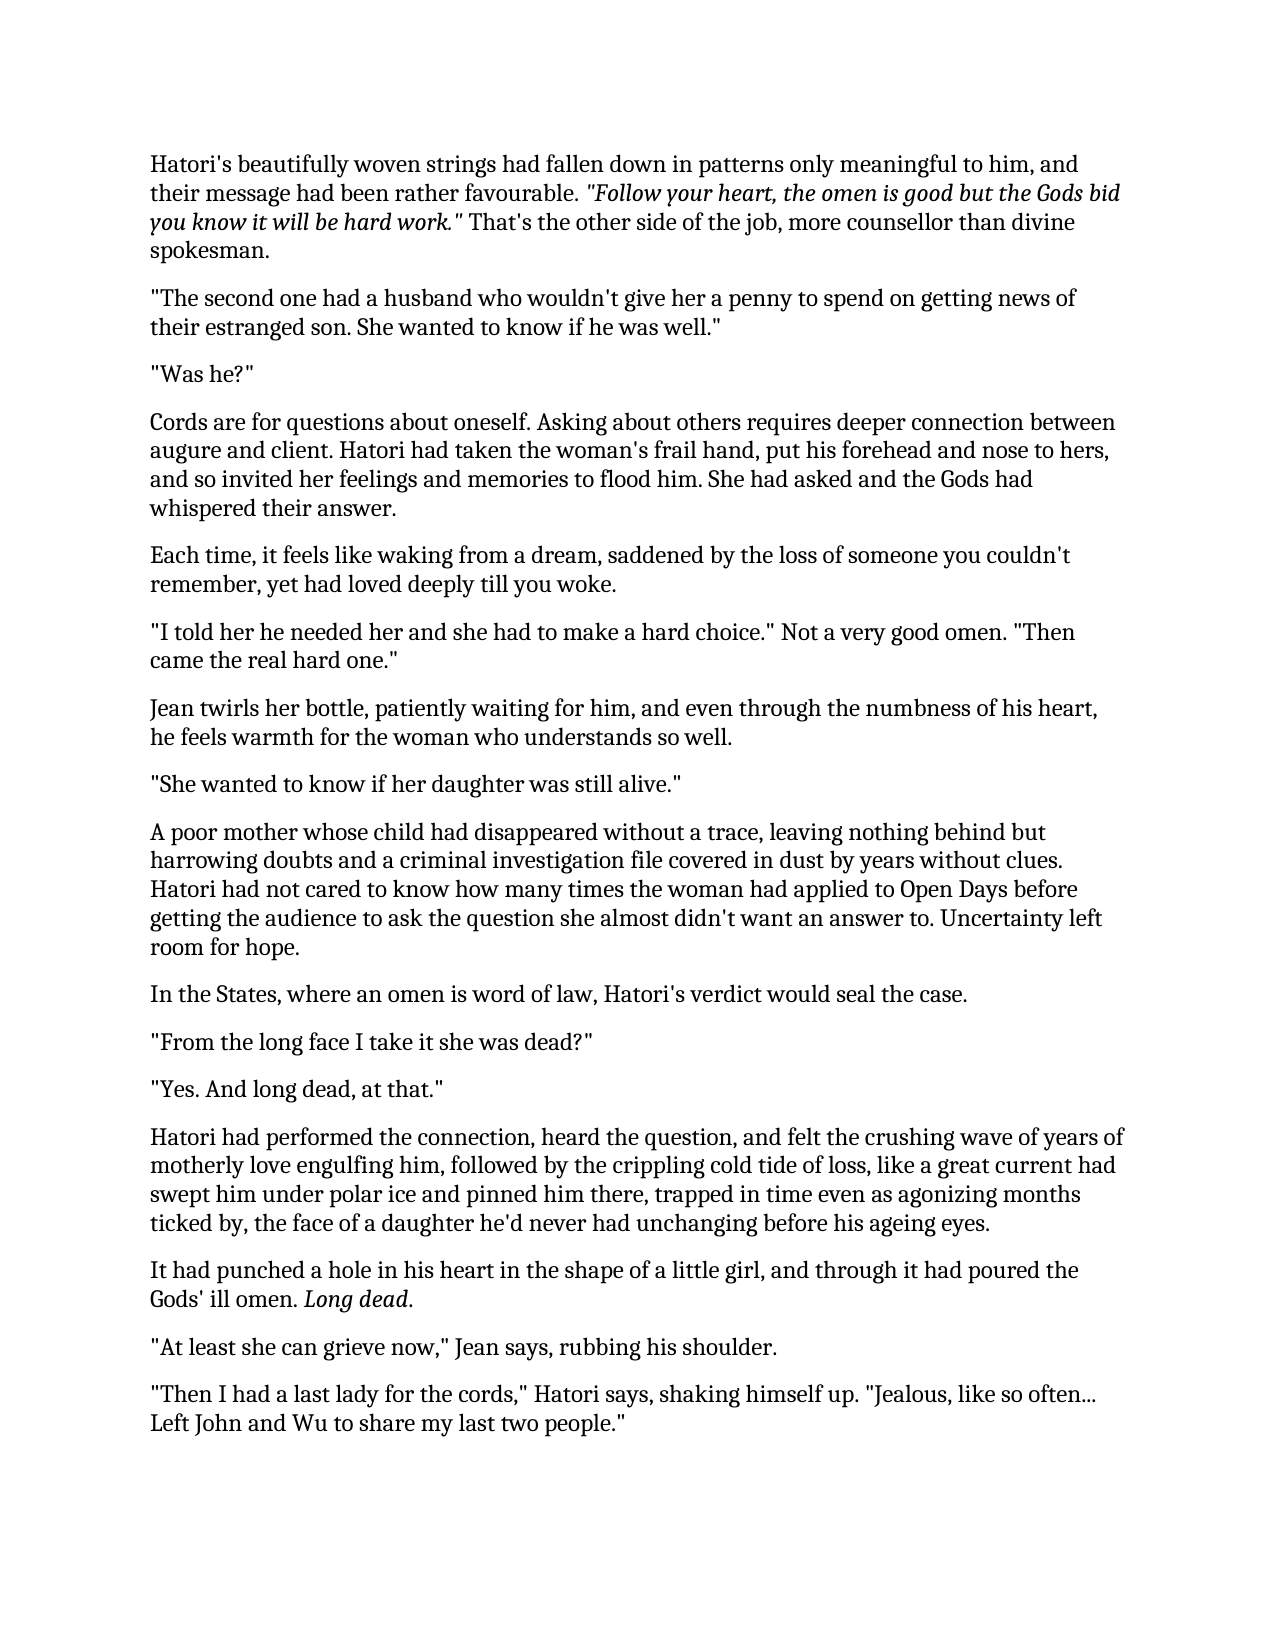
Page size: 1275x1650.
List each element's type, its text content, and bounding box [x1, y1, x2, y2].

text A poor mother whose child had disappeared without a trace, leaving nothing behind but harrowing doubts and a criminal investigation file covered in dust by years without clues. Hatori had not cared to know how many times the woman had applied to Open Days before getting the audience to ask the question she almost didn't want an answer to. Uncertainty left room for hope. [150, 817, 1125, 961]
text Jean twirls her bottle, patiently waiting for him, and even through the numbness of his heart, he feels warmth for the woman who understands so well. [150, 694, 1125, 751]
text It had punched a hole in his heart in the shape of a little girl, and through it had poured the Gods' ill omen. Long dead. [150, 1256, 1125, 1314]
text "From the long face I take it she was dead?" [150, 1027, 1125, 1056]
text "She wanted to know if her daughter was still alive." [150, 770, 1125, 799]
text "Then I had a last lady for the cords," Hatori says, shaking himself up. "Jealous, like so often... Left John and Wu to share my last two people." [150, 1380, 1125, 1437]
text Cords are for questions about oneself. Asking about others requires deeper connection between augure and client. Hatori had taken the woman's frail hand, put his forehead and nose to hers, and so invited her feelings and memories to flood him. She had asked and the Gods had whispered their answer. [150, 407, 1125, 522]
text "I told her he needed her and she had to make a hard choice." Not a very good omen. "Then came the real hard one." [150, 617, 1125, 675]
text "Yes. And long dead, at that." [150, 1075, 1125, 1104]
text "The second one had a husband who wouldn't give her a penny to spend on getting news of their estranged son. She wanted to know if he was well." [150, 284, 1125, 341]
text Each time, it feels like waking from a dream, saddened by the loss of someone you couldn't remember, yet had loved deeply till you woke. [150, 541, 1125, 599]
text Hatori's beautifully woven strings had fallen down in patterns only meaningful to him, and their message had been rather favourable. "Follow your heart, the omen is good but the Gods bid you know it will be hard work." That's the other side of the job, more counsellor than divine spokesman. [150, 150, 1125, 265]
text "Was he?" [150, 360, 1125, 389]
text Hatori had performed the connection, heard the question, and felt the crushing wave of years of motherly love engulfing him, followed by the crippling cold tide of loss, like a great current had swept him under polar ice and pinned him there, trapped in time even as agonizing months ticked by, the face of a daughter he'd never had unchanging before his ageing eyes. [150, 1122, 1125, 1237]
text In the States, where an omen is word of law, Hatori's verdict would seal the case. [150, 980, 1125, 1009]
text "At least she can grieve now," Jean says, rubbing his shoulder. [150, 1332, 1125, 1361]
